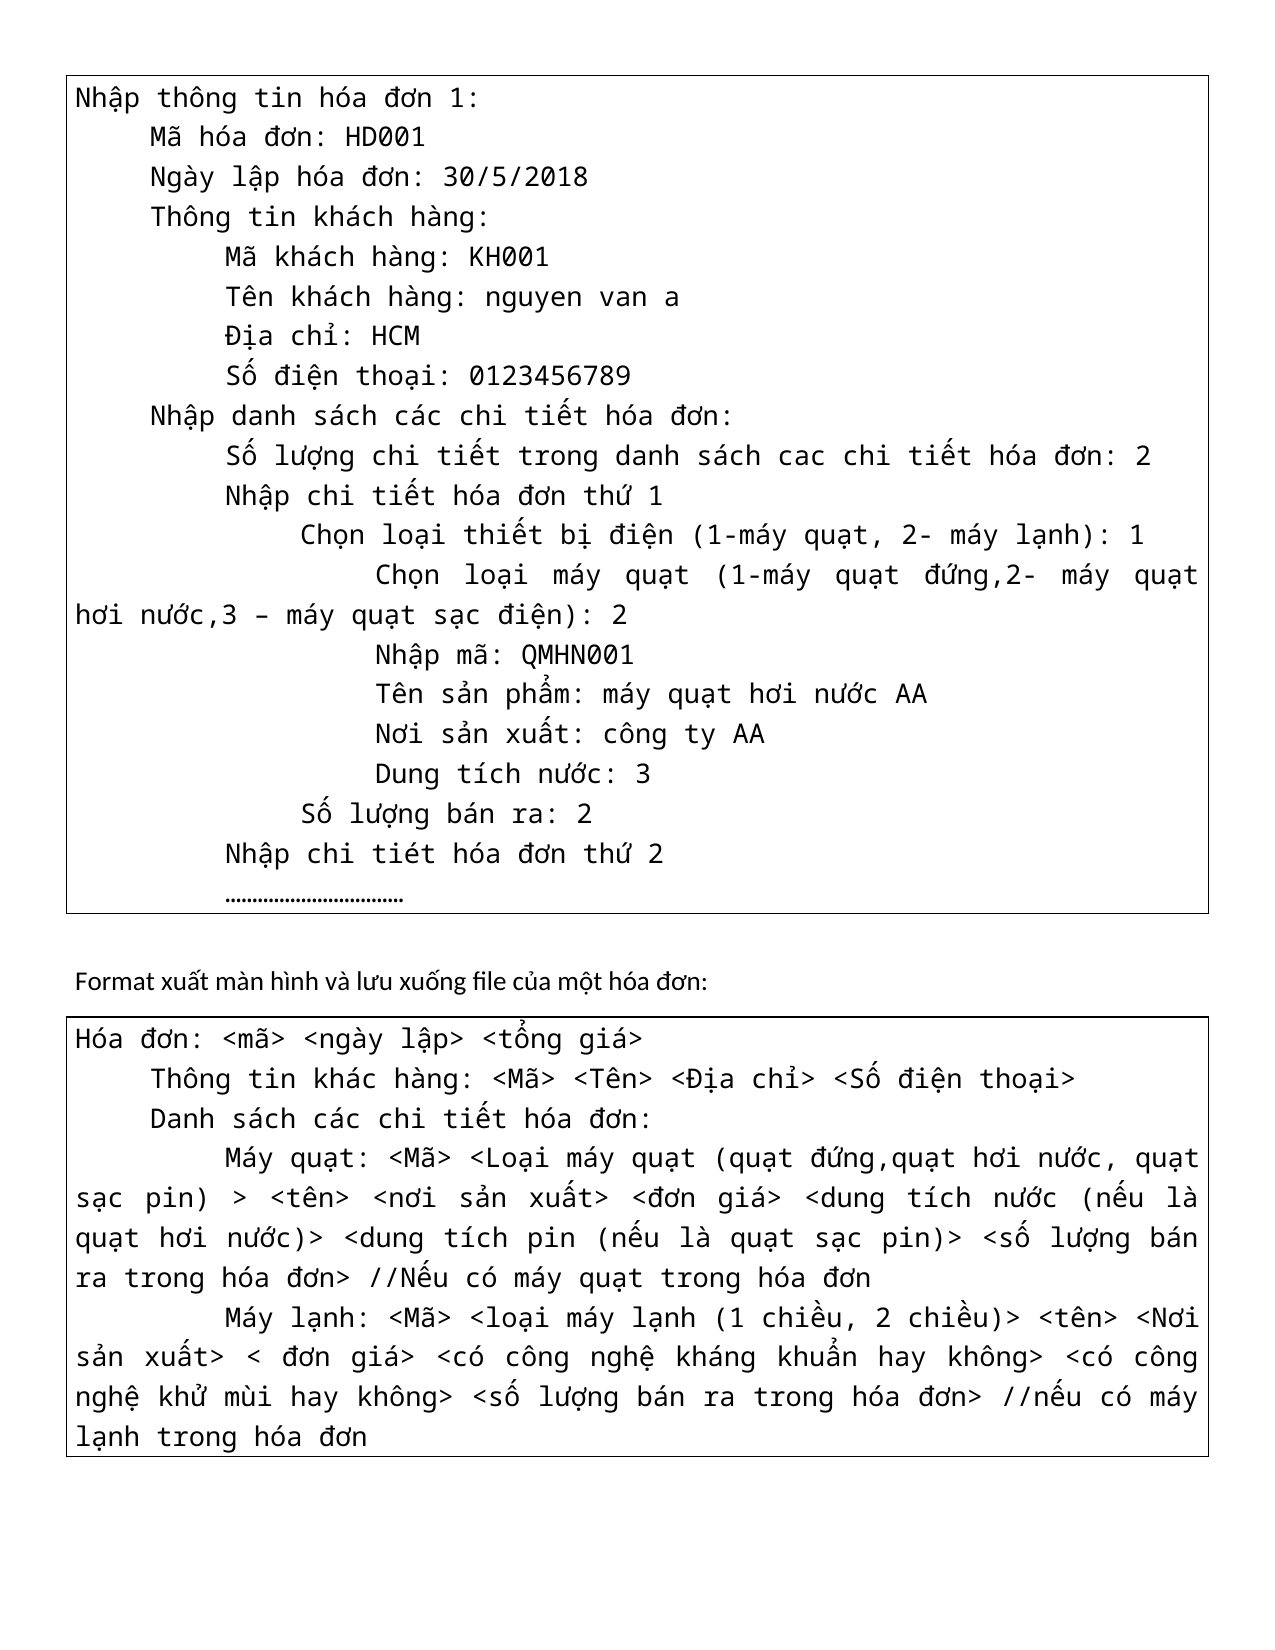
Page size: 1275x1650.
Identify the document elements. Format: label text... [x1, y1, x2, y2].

text Mã khách hàng: KH001 [67, 234, 1208, 274]
text Nhập thông tin hóa đơn 1: [67, 76, 1208, 115]
text Mã hóa đơn: HD001 [67, 115, 1208, 154]
text Nhập mã: QMHN001 [67, 632, 1208, 672]
text Máy quạt: <Mã> <Loại máy quạt (quạt đứng,quạt hơi nước, quạt sạc pin) > <tên> <nơi sản xuất> <đơn giá> <dung tích nước (nếu là quạt hơi nước)> <dung tích pin (nếu là quạt sạc pin)> <số lượng bán ra trong hóa đơn> //Nếu có máy quạt trong hóa đơn [67, 1136, 1208, 1295]
text Máy lạnh: <Mã> <loại máy lạnh (1 chiều, 2 chiều)> <tên> <Nơi sản xuất> < đơn giá> <có công nghệ kháng khuẩn hay không> <có công nghệ khử mùi hay không> <số lượng bán ra trong hóa đơn> //nếu có máy lạnh trong hóa đơn [67, 1295, 1208, 1456]
text Danh sách các chi tiết hóa đơn: [67, 1096, 1208, 1136]
text Số điện thoại: 0123456789 [67, 353, 1208, 393]
text Nơi sản xuất: công ty AA [67, 712, 1208, 751]
text Nhập chi tiết hóa đơn thứ 1 [67, 473, 1208, 513]
text Tên sản phẩm: máy quạt hơi nước AA [67, 672, 1208, 712]
text Hóa đơn: <mã> <ngày lập> <tổng giá> [67, 1018, 1208, 1056]
text Số lượng chi tiết trong danh sách cac chi tiết hóa đơn: 2 [67, 433, 1208, 473]
text Số lượng bán ra: 2 [67, 791, 1208, 831]
text Ngày lập hóa đơn: 30/5/2018 [67, 154, 1208, 194]
text Chọn loại thiết bị điện (1-máy quạt, 2- máy lạnh): 1 [67, 513, 1208, 552]
text Thông tin khác hàng: <Mã> <Tên> <Địa chỉ> <Số điện thoại> [67, 1056, 1208, 1096]
text Nhập chi tiét hóa đơn thứ 2 [67, 831, 1208, 871]
text Tên khách hàng: nguyen van a [67, 274, 1208, 314]
text Chọn loại máy quạt (1-máy quạt đứng,2- máy quạt hơi nước,3 – máy quạt sạc điện): 2 [67, 552, 1208, 632]
text Địa chỉ: HCM [67, 314, 1208, 353]
text Dung tích nước: 3 [67, 751, 1208, 791]
text Nhập danh sách các chi tiết hóa đơn: [67, 393, 1208, 433]
text …………………………… [67, 871, 1208, 913]
text Format xuất màn hình và lưu xuống file của một hóa đơn: [75, 964, 1200, 997]
text Thông tin khách hàng: [67, 194, 1208, 234]
